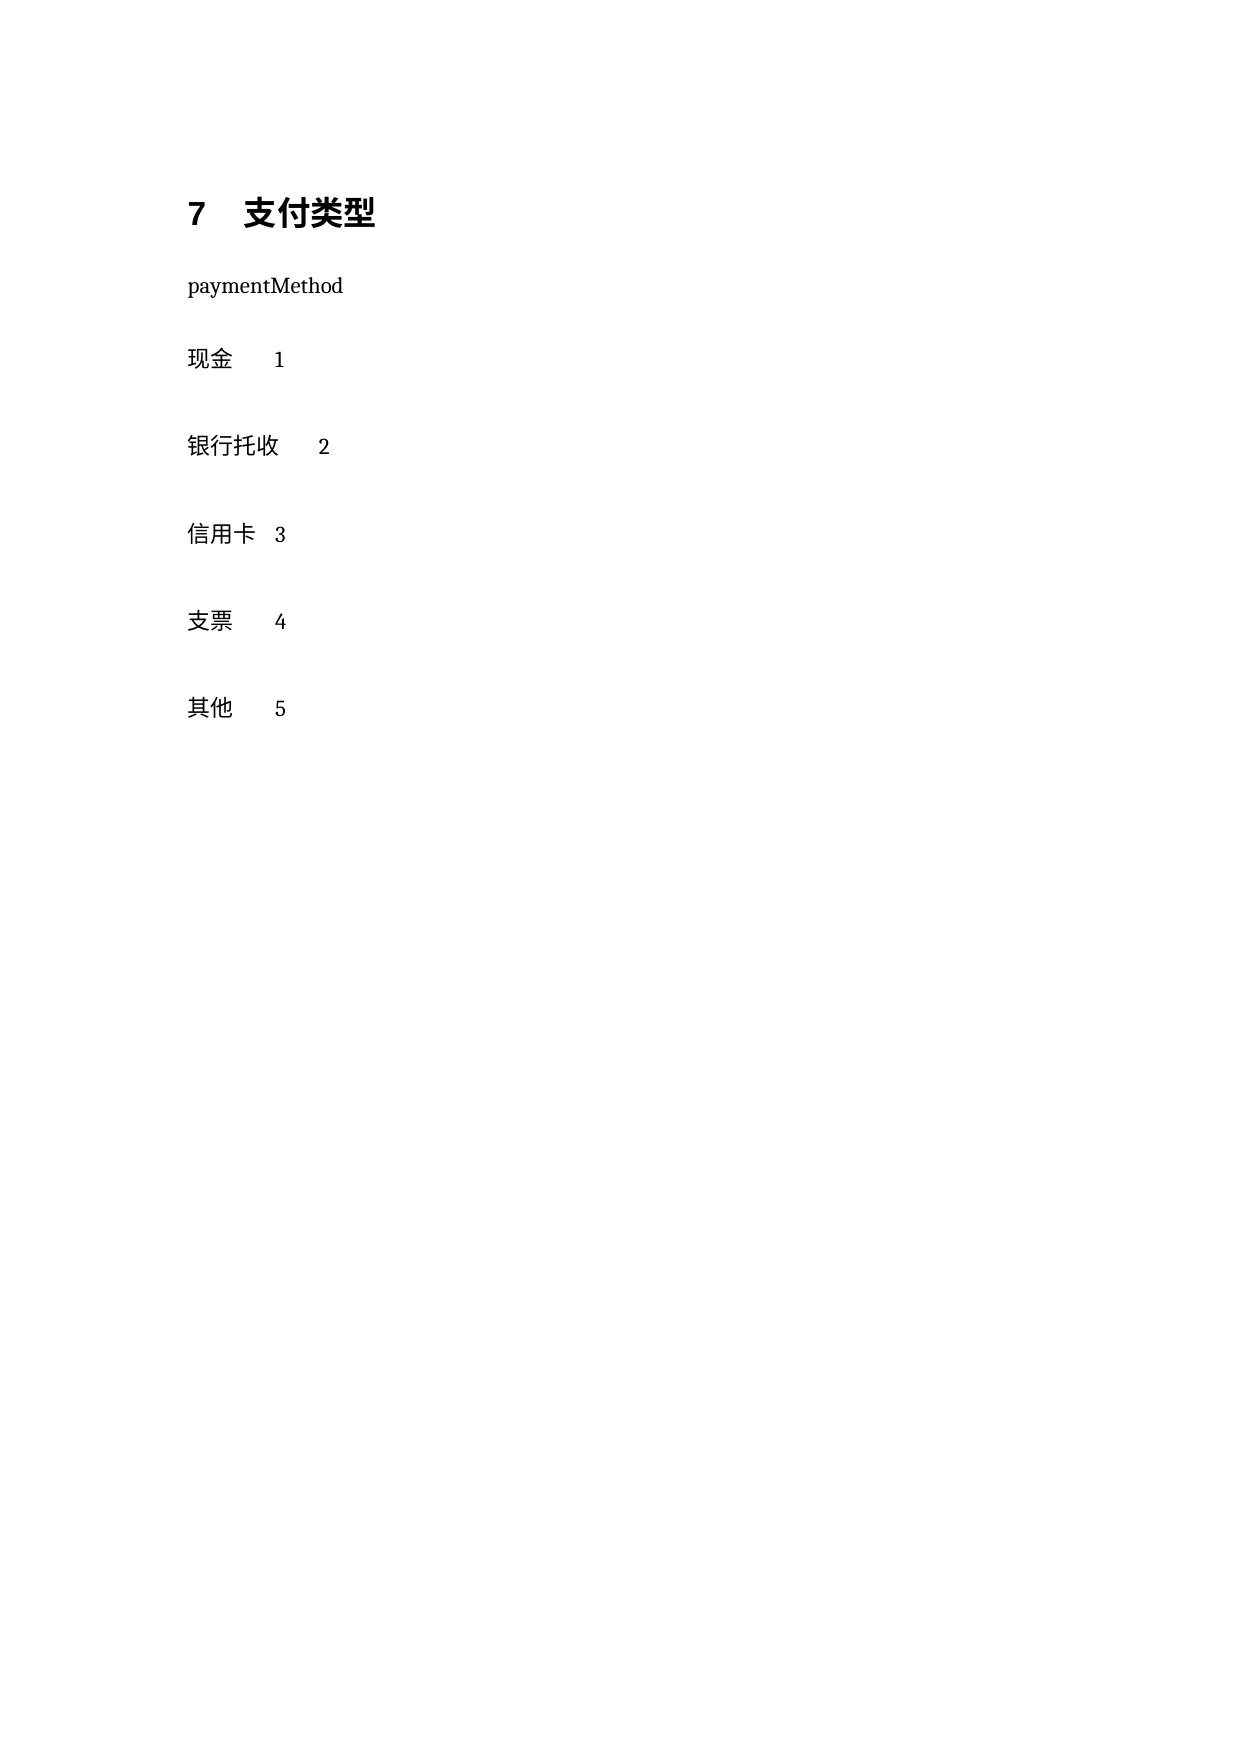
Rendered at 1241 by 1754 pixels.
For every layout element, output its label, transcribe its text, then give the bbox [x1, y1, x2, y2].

text 现金 1 [187, 325, 1053, 390]
text 支票 4 [187, 587, 1053, 652]
text paymentMethod [187, 270, 1053, 303]
text 银行托收 2 [187, 412, 1053, 477]
subtitle 支付类型 [187, 178, 1053, 243]
text 信用卡 3 [187, 500, 1053, 565]
text 其他 5 [187, 674, 1053, 739]
